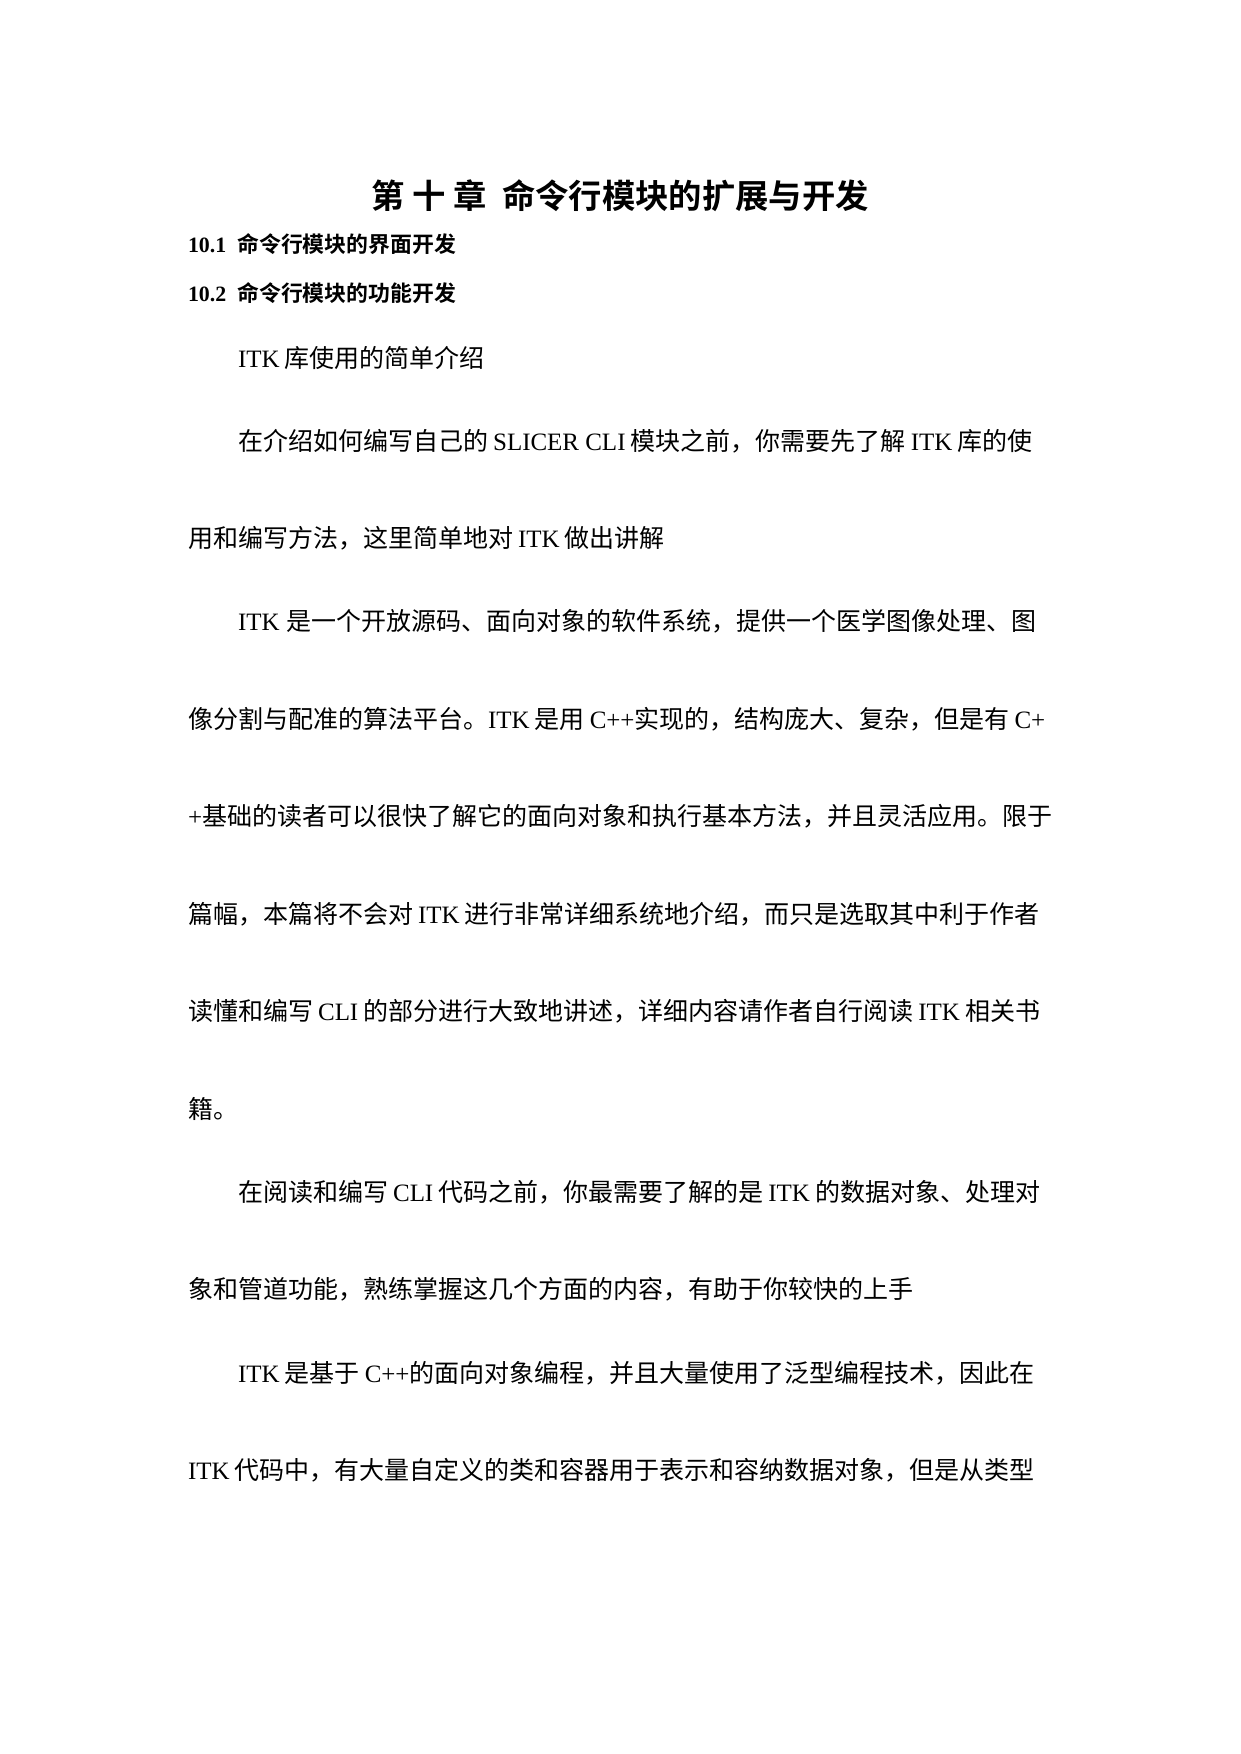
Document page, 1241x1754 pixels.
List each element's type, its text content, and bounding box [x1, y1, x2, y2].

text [188, 1339, 1052, 1501]
text 10.1 命令行模块的界面开发 [188, 227, 1052, 259]
text 在阅读和编写CLI代码之前，你最需要了解的是ITK的数据对象、处理对象和管道功能，熟练掌握这几个方面的内容，有助于你较快的上手 [188, 1158, 1052, 1321]
text 在介绍如何编写自己的SLICER CLI模块之前，你需要先了解ITK库的使用和编写方法，这里简单地对ITK做出讲解 [188, 407, 1052, 569]
text ITK 是一个开放源码、面向对象的软件系统，提供一个医学图像处理、图像分割与配准的算法平台。ITK是用C++实现的，结构庞大、复杂，但是有C++基础的读者可以很快了解它的面向对象和执行基本方法，并且灵活应用。限于篇幅，本篇将不会对ITK进行非常详细系统地介绍，而只是选取其中利于作者读懂和编写CLI的部分进行大致地讲述，详细内容请作者自行阅读ITK相关书籍。 [188, 587, 1052, 1140]
text 10.2 命令行模块的功能开发 [188, 275, 1052, 308]
text 第 十 章 命令行模块的扩展与开发 [188, 162, 1052, 227]
text ITK库使用的简单介绍 [188, 324, 1052, 389]
